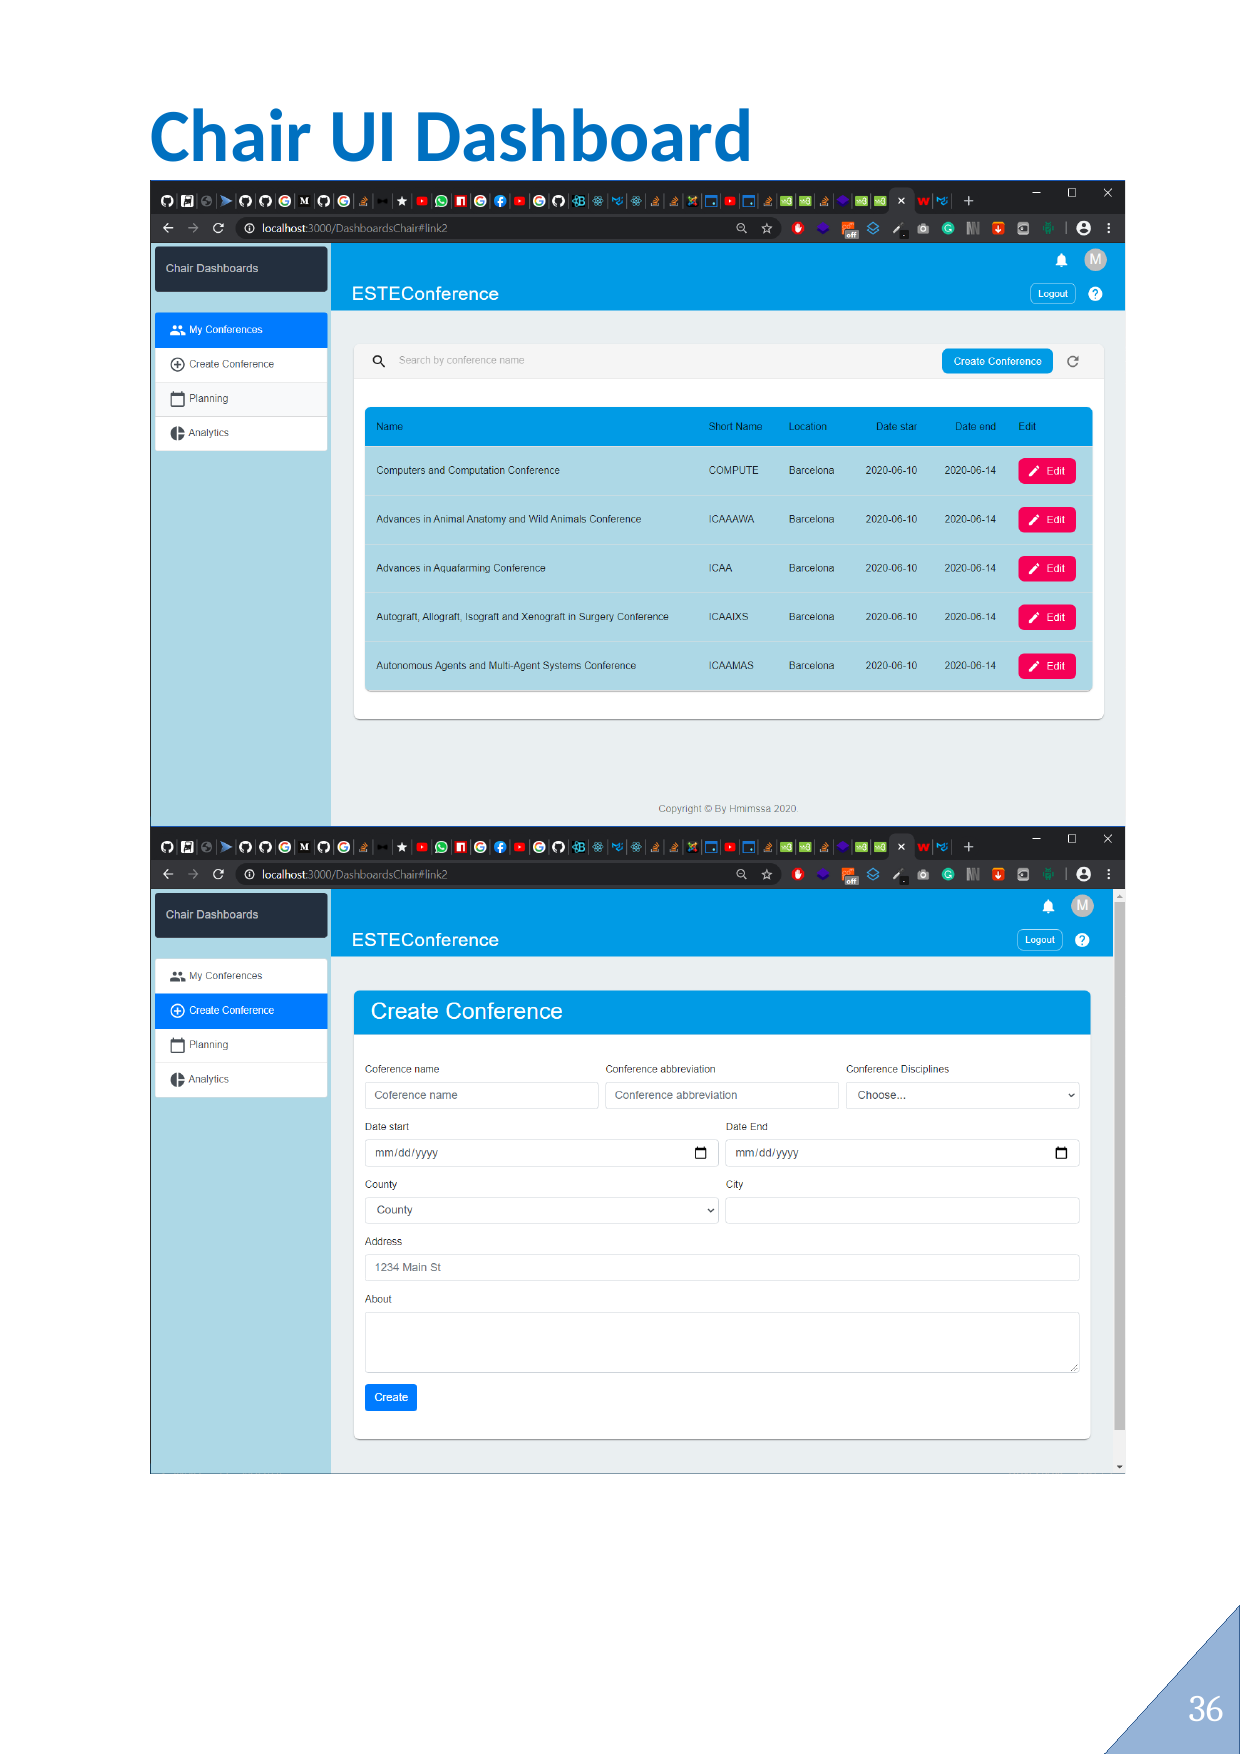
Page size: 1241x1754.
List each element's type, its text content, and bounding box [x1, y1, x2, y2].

picture [378, 287, 387, 299]
picture [1057, 254, 1066, 266]
picture [490, 291, 498, 297]
picture [1085, 249, 1106, 270]
picture [150, 180, 1125, 1474]
picture [354, 287, 362, 299]
picture [442, 291, 450, 296]
picture [1089, 287, 1102, 300]
picture [470, 291, 476, 299]
text Chair UI Dashboard [150, 89, 1090, 180]
